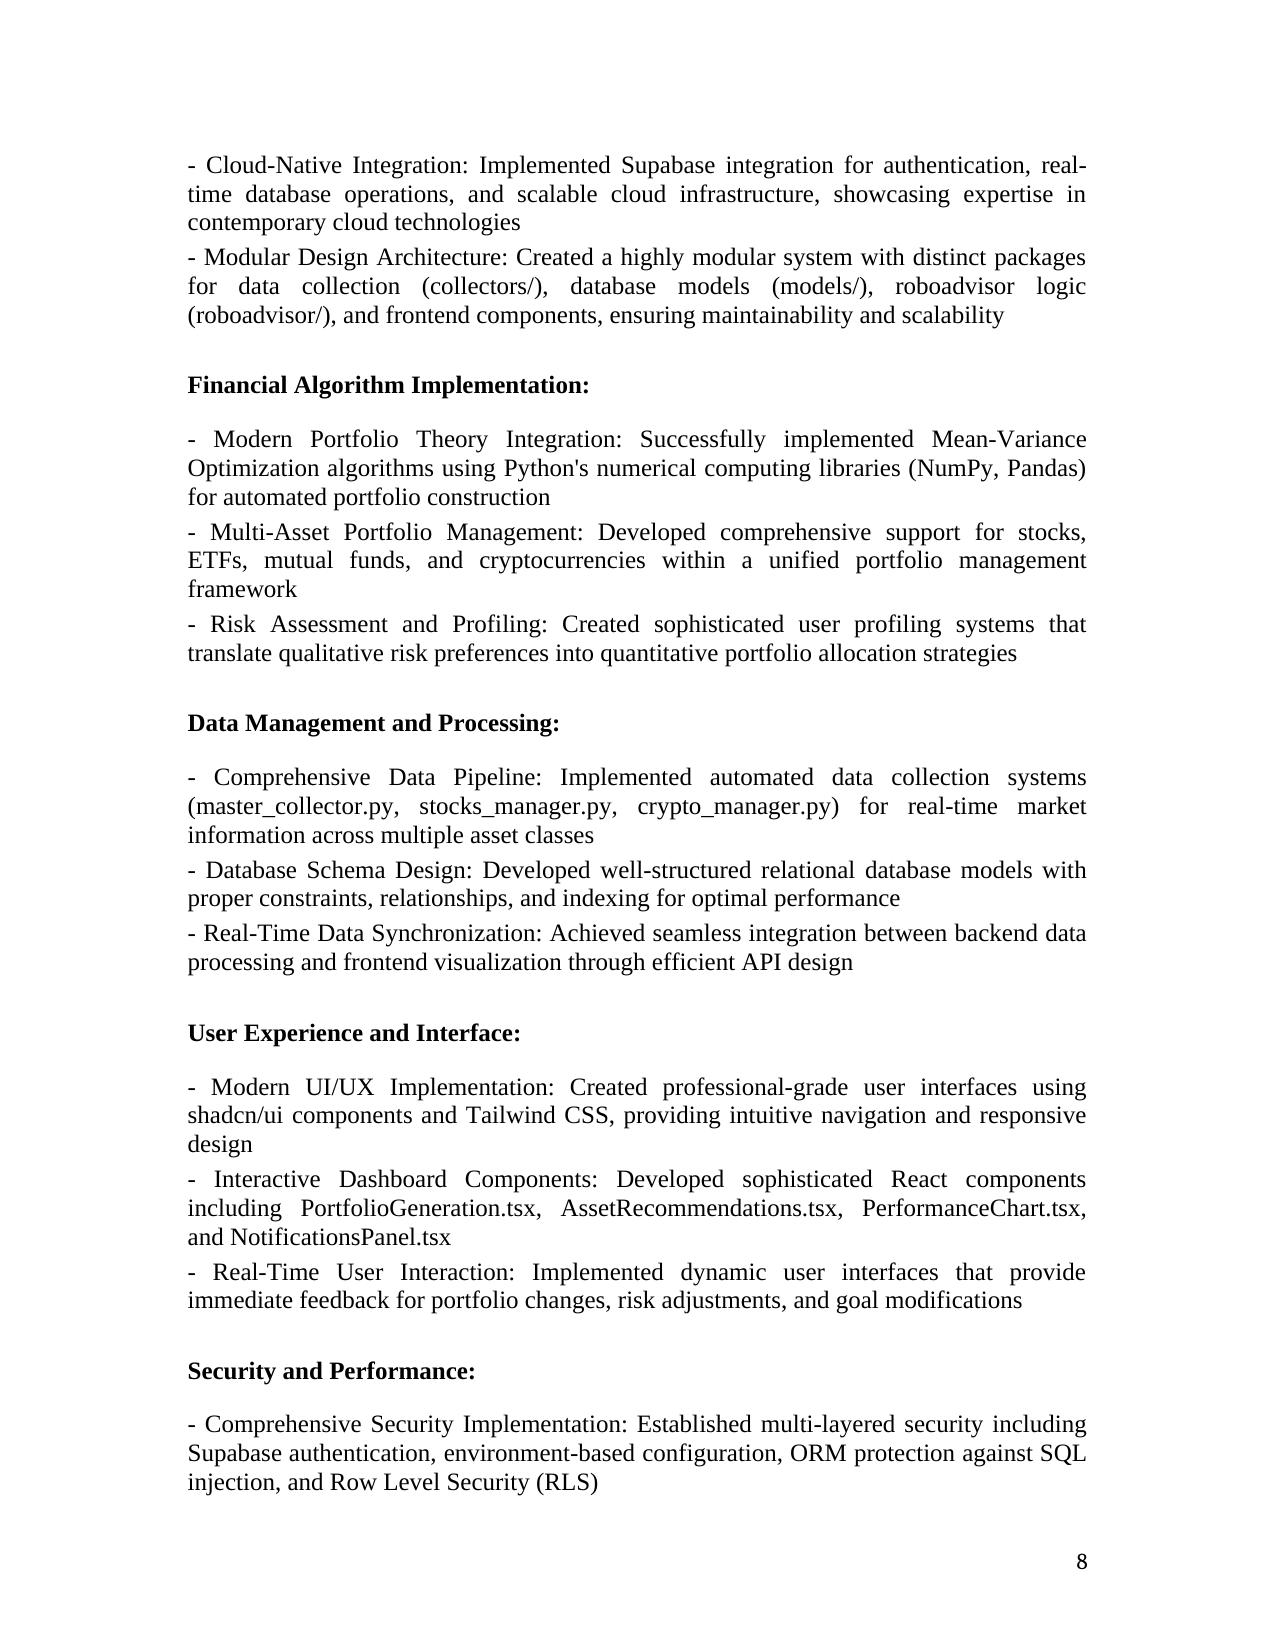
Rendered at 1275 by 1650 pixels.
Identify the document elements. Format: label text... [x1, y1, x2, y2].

text - Cloud-Native Integration: Implemented Supabase integration for authentication, real-time database operations, and scalable cloud infrastructure, showcasing expertise in contemporary cloud technologies [187, 150, 1087, 236]
subtitle Data Management and Processing: [187, 708, 1087, 737]
text - Modern Portfolio Theory Integration: Successfully implemented Mean-Variance Optimization algorithms using Python's numerical computing libraries (NumPy, Pandas) for automated portfolio construction [187, 424, 1087, 511]
subtitle User Experience and Interface: [187, 1018, 1087, 1046]
subtitle Security and Performance: [187, 1356, 1087, 1384]
text - Comprehensive Data Pipeline: Implemented automated data collection systems (master_collector.py, stocks_manager.py, crypto_manager.py) for real-time market information across multiple asset classes [187, 762, 1087, 848]
subtitle Financial Algorithm Implementation: [187, 370, 1087, 399]
text - Real-Time User Interaction: Implemented dynamic user interfaces that provide immediate feedback for portfolio changes, risk adjustments, and goal modifications [187, 1257, 1087, 1314]
text - Comprehensive Security Implementation: Established multi-layered security including Supabase authentication, environment-based configuration, ORM protection against SQL injection, and Row Level Security (RLS) [187, 1409, 1087, 1496]
text - Multi-Asset Portfolio Management: Developed comprehensive support for stocks, ETFs, mutual funds, and cryptocurrencies within a unified portfolio management framework [187, 517, 1087, 603]
text - Modular Design Architecture: Created a highly modular system with distinct packages for data collection (collectors/), database models (models/), roboadvisor logic (roboadvisor/), and frontend components, ensuring maintainability and scalability [187, 242, 1087, 329]
text - Modern UI/UX Implementation: Created professional-grade user interfaces using shadcn/ui components and Tailwind CSS, providing intuitive navigation and responsive design [187, 1072, 1087, 1158]
text - Real-Time Data Synchronization: Achieved seamless integration between backend data processing and frontend visualization through efficient API design [187, 918, 1087, 976]
text - Risk Assessment and Profiling: Created sophisticated user profiling systems that translate qualitative risk preferences into quantitative portfolio allocation strategies [187, 609, 1087, 667]
text - Interactive Dashboard Components: Developed sophisticated React components including PortfolioGeneration.tsx, AssetRecommendations.tsx, PerformanceChart.tsx, and NotificationsPanel.tsx [187, 1164, 1087, 1250]
text - Database Schema Design: Developed well-structured relational database models with proper constraints, relationships, and indexing for optimal performance [187, 855, 1087, 912]
